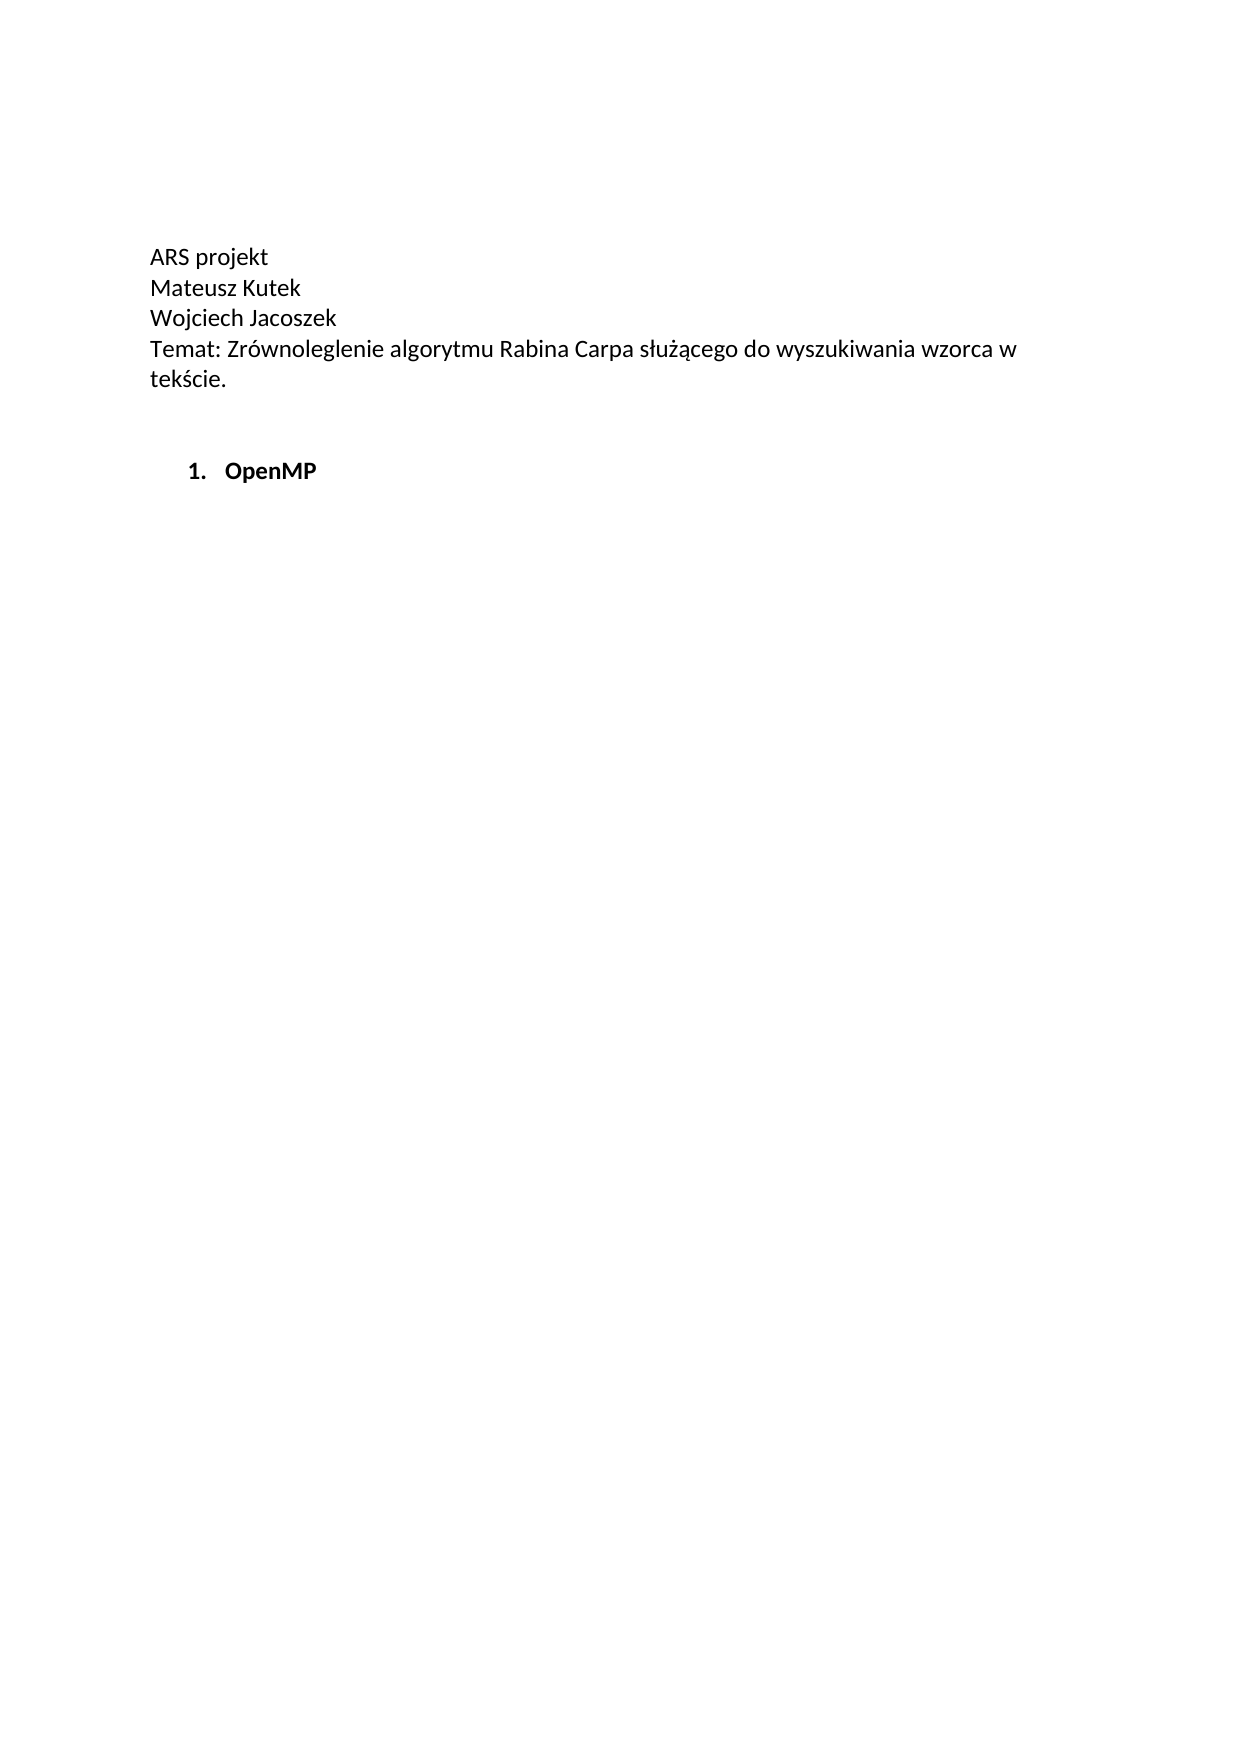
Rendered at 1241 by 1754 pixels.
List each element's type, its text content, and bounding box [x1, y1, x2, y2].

text Wojciech Jacoszek [150, 303, 1090, 333]
text Temat: Zrównoleglenie algorytmu Rabina Carpa służącego do wyszukiwania wzorca w tekście. [150, 333, 1090, 394]
text ARS projekt [150, 242, 1090, 272]
text Mateusz Kutek [150, 272, 1090, 303]
list OpenMP [187, 455, 1090, 486]
